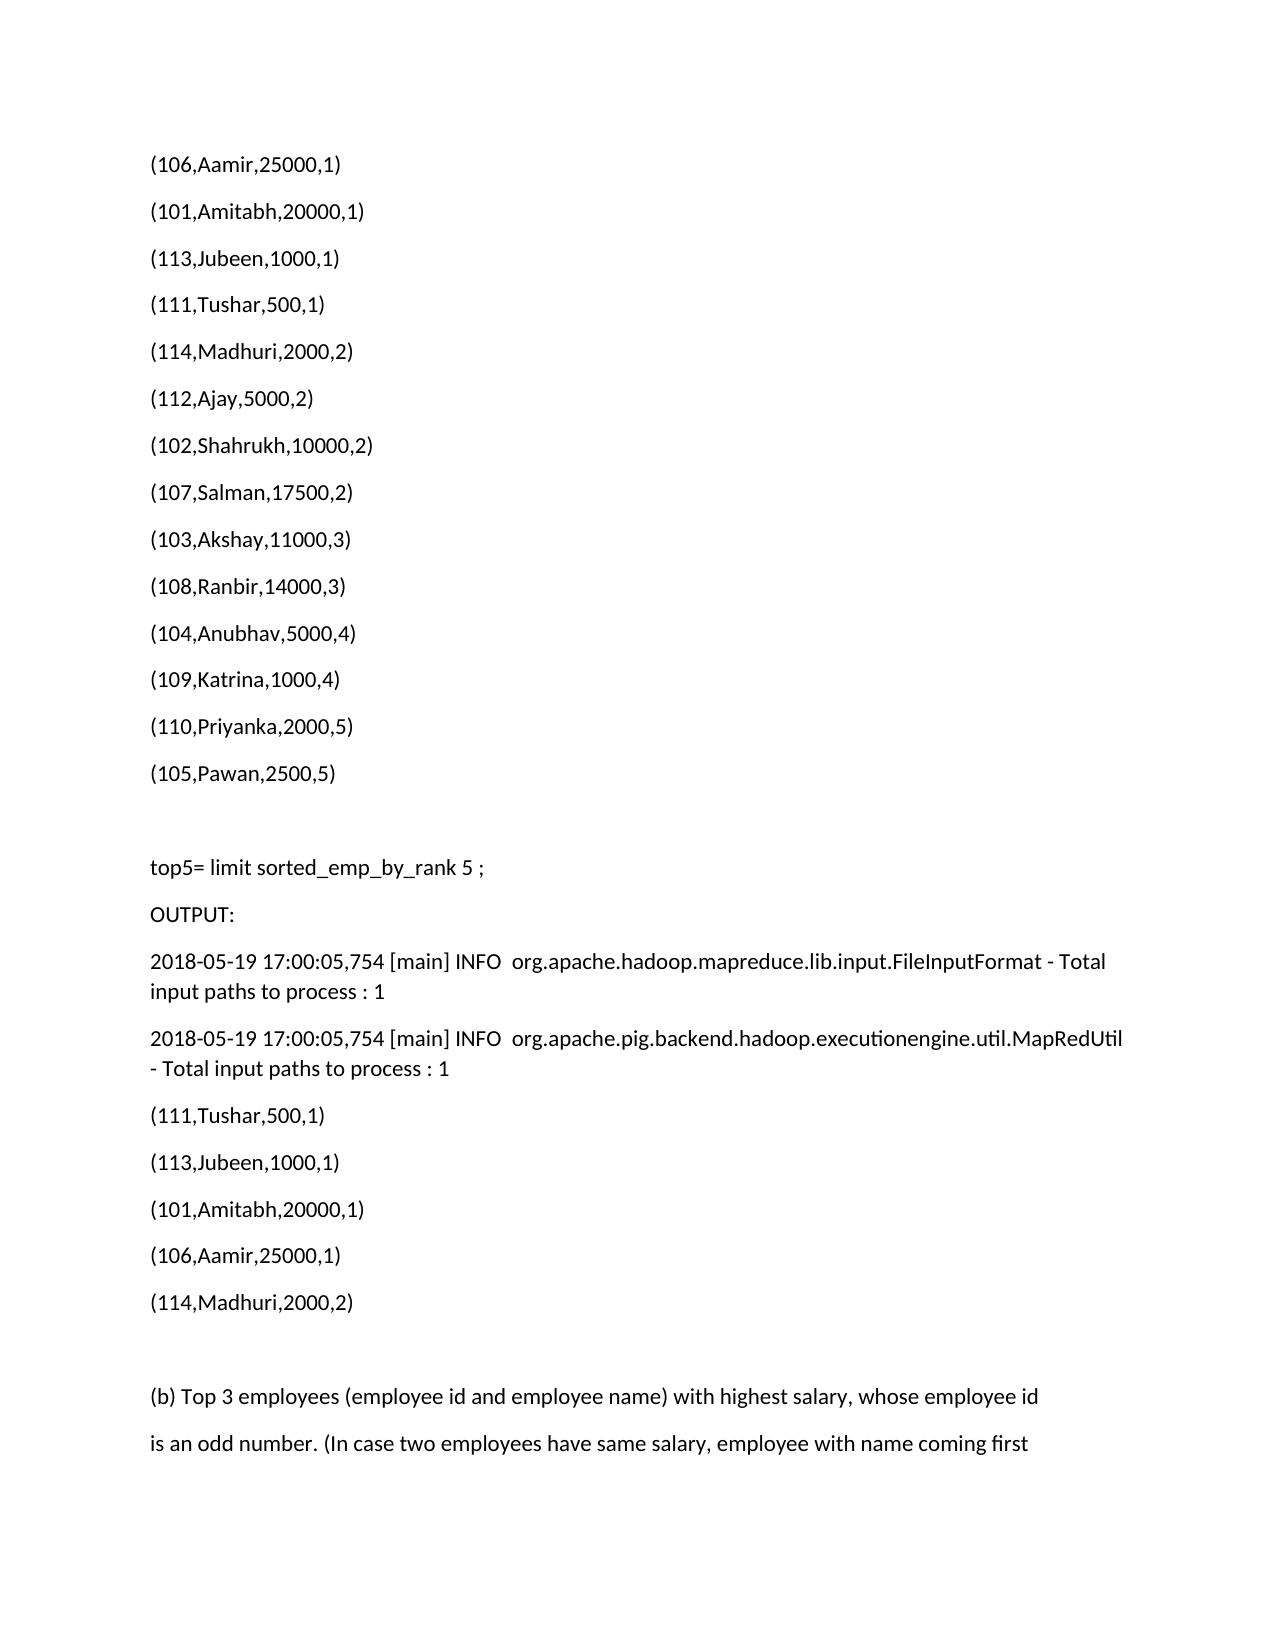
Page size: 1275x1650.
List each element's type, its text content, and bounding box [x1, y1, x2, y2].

text (101,Amitabh,20000,1) [150, 197, 1125, 225]
text 2018-05-19 17:00:05,754 [main] INFO org.apache.hadoop.mapreduce.lib.input.FileInputFormat - Total input paths to process : 1 [150, 947, 1125, 1005]
text (101,Amitabh,20000,1) [150, 1195, 1125, 1223]
text (109,Katrina,1000,4) [150, 666, 1125, 694]
text (108,Ranbir,14000,3) [150, 572, 1125, 600]
text (106,Aamir,25000,1) [150, 1242, 1125, 1270]
text (112,Ajay,5000,2) [150, 384, 1125, 412]
text (111,Tushar,500,1) [150, 291, 1125, 319]
text (107,Salman,17500,2) [150, 478, 1125, 506]
text 2018-05-19 17:00:05,754 [main] INFO org.apache.pig.backend.hadoop.executionengine.util.MapRedUtil - Total input paths to process : 1 [150, 1024, 1125, 1082]
text top5= limit sorted_emp_by_rank 5 ; [150, 853, 1125, 881]
text (113,Jubeen,1000,1) [150, 1148, 1125, 1176]
text (b) Top 3 employees (employee id and employee name) with highest salary, whose employee id [150, 1382, 1125, 1410]
text is an odd number. (In case two employees have same salary, employee with name coming first [150, 1429, 1125, 1457]
text (111,Tushar,500,1) [150, 1101, 1125, 1129]
text (106,Aamir,25000,1) [150, 150, 1125, 178]
text (113,Jubeen,1000,1) [150, 244, 1125, 272]
text (104,Anubhav,5000,4) [150, 619, 1125, 647]
text (114,Madhuri,2000,2) [150, 337, 1125, 366]
text (114,Madhuri,2000,2) [150, 1288, 1125, 1317]
text OUTPUT: [150, 900, 1125, 928]
text (105,Pawan,2500,5) [150, 759, 1125, 787]
text (103,Akshay,11000,3) [150, 525, 1125, 553]
text (102,Shahrukh,10000,2) [150, 431, 1125, 459]
text (110,Priyanka,2000,5) [150, 712, 1125, 741]
